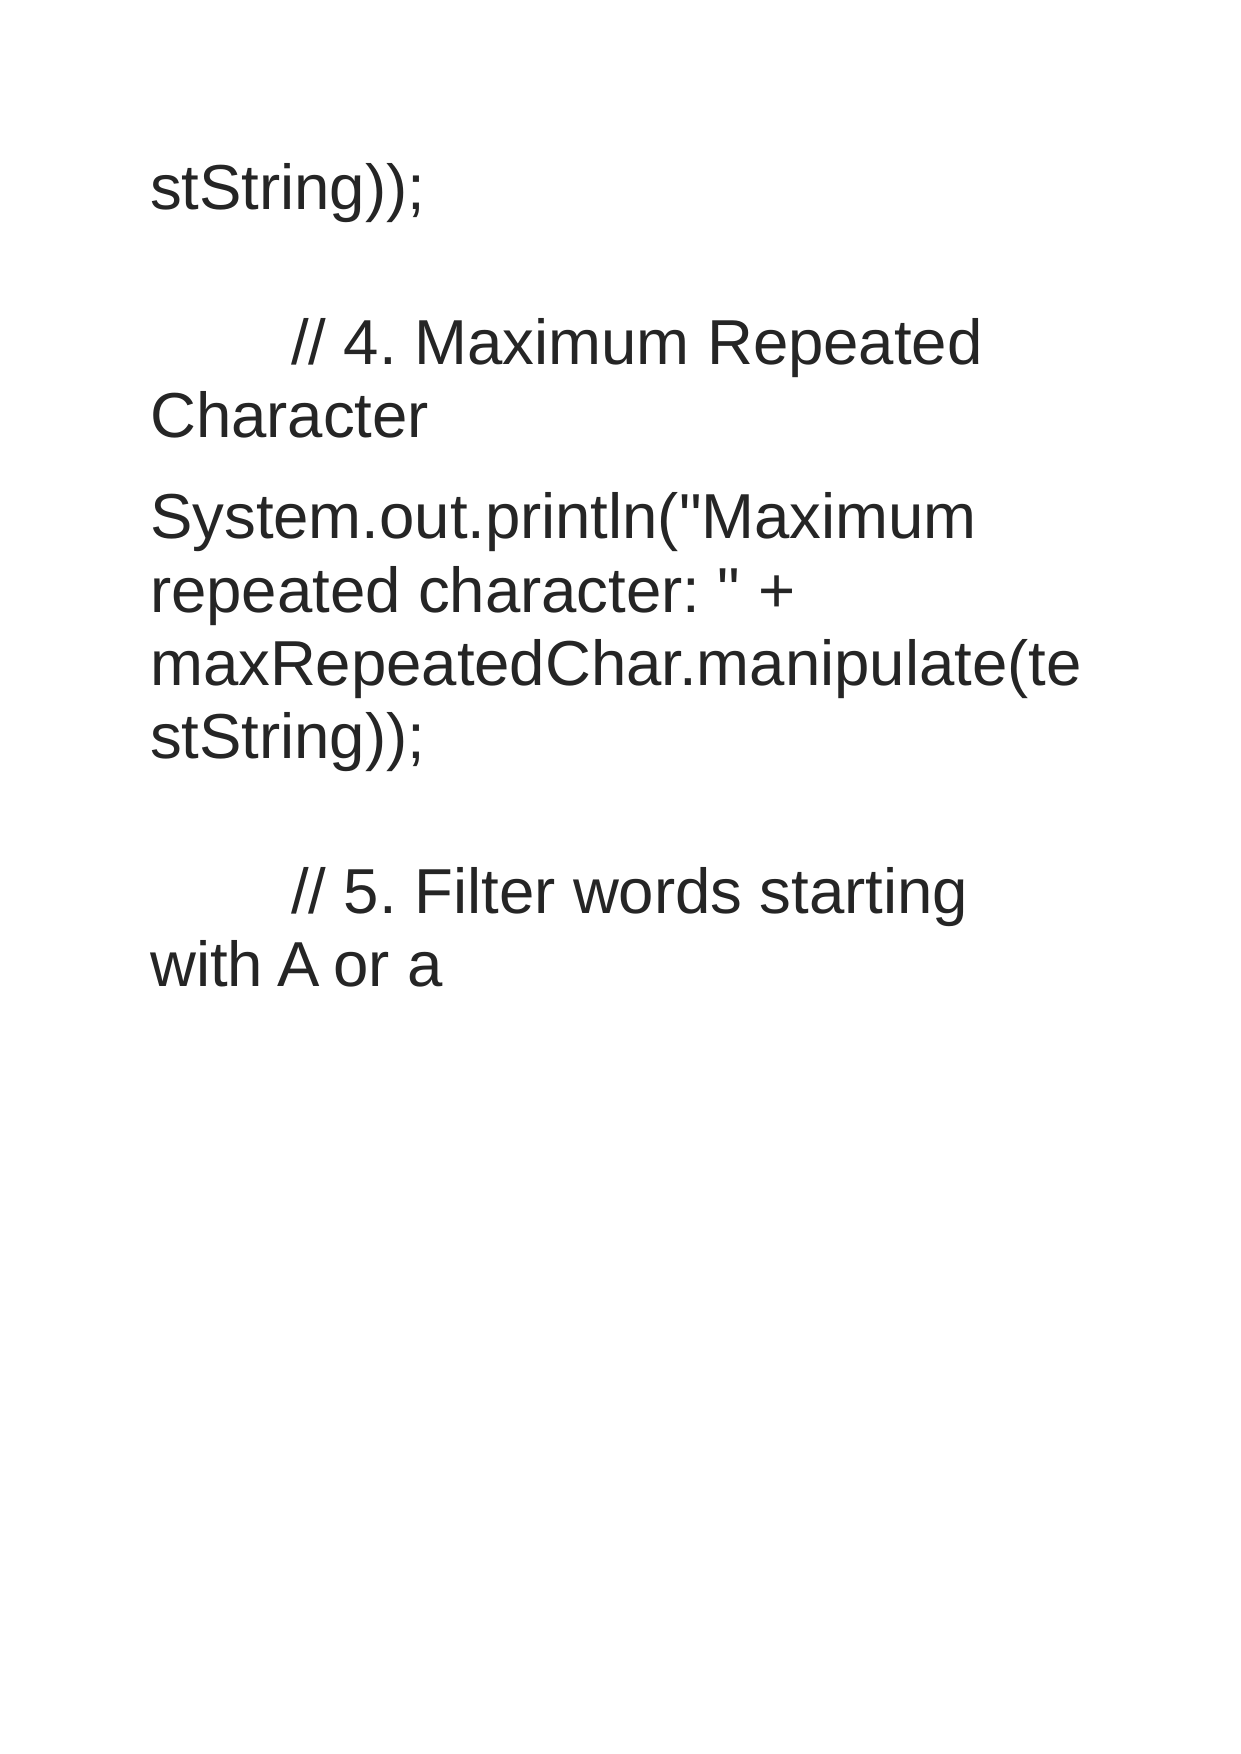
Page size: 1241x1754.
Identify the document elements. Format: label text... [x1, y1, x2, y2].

text // 4. Maximum Repeated Character [150, 378, 1090, 524]
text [150, 150, 1090, 296]
text // 5. Filter words starting with A or a [150, 933, 1090, 1079]
text System.out.println("Maximum repeated character: " + maxRepeatedChar.manipulate(testString)); [150, 524, 1090, 851]
